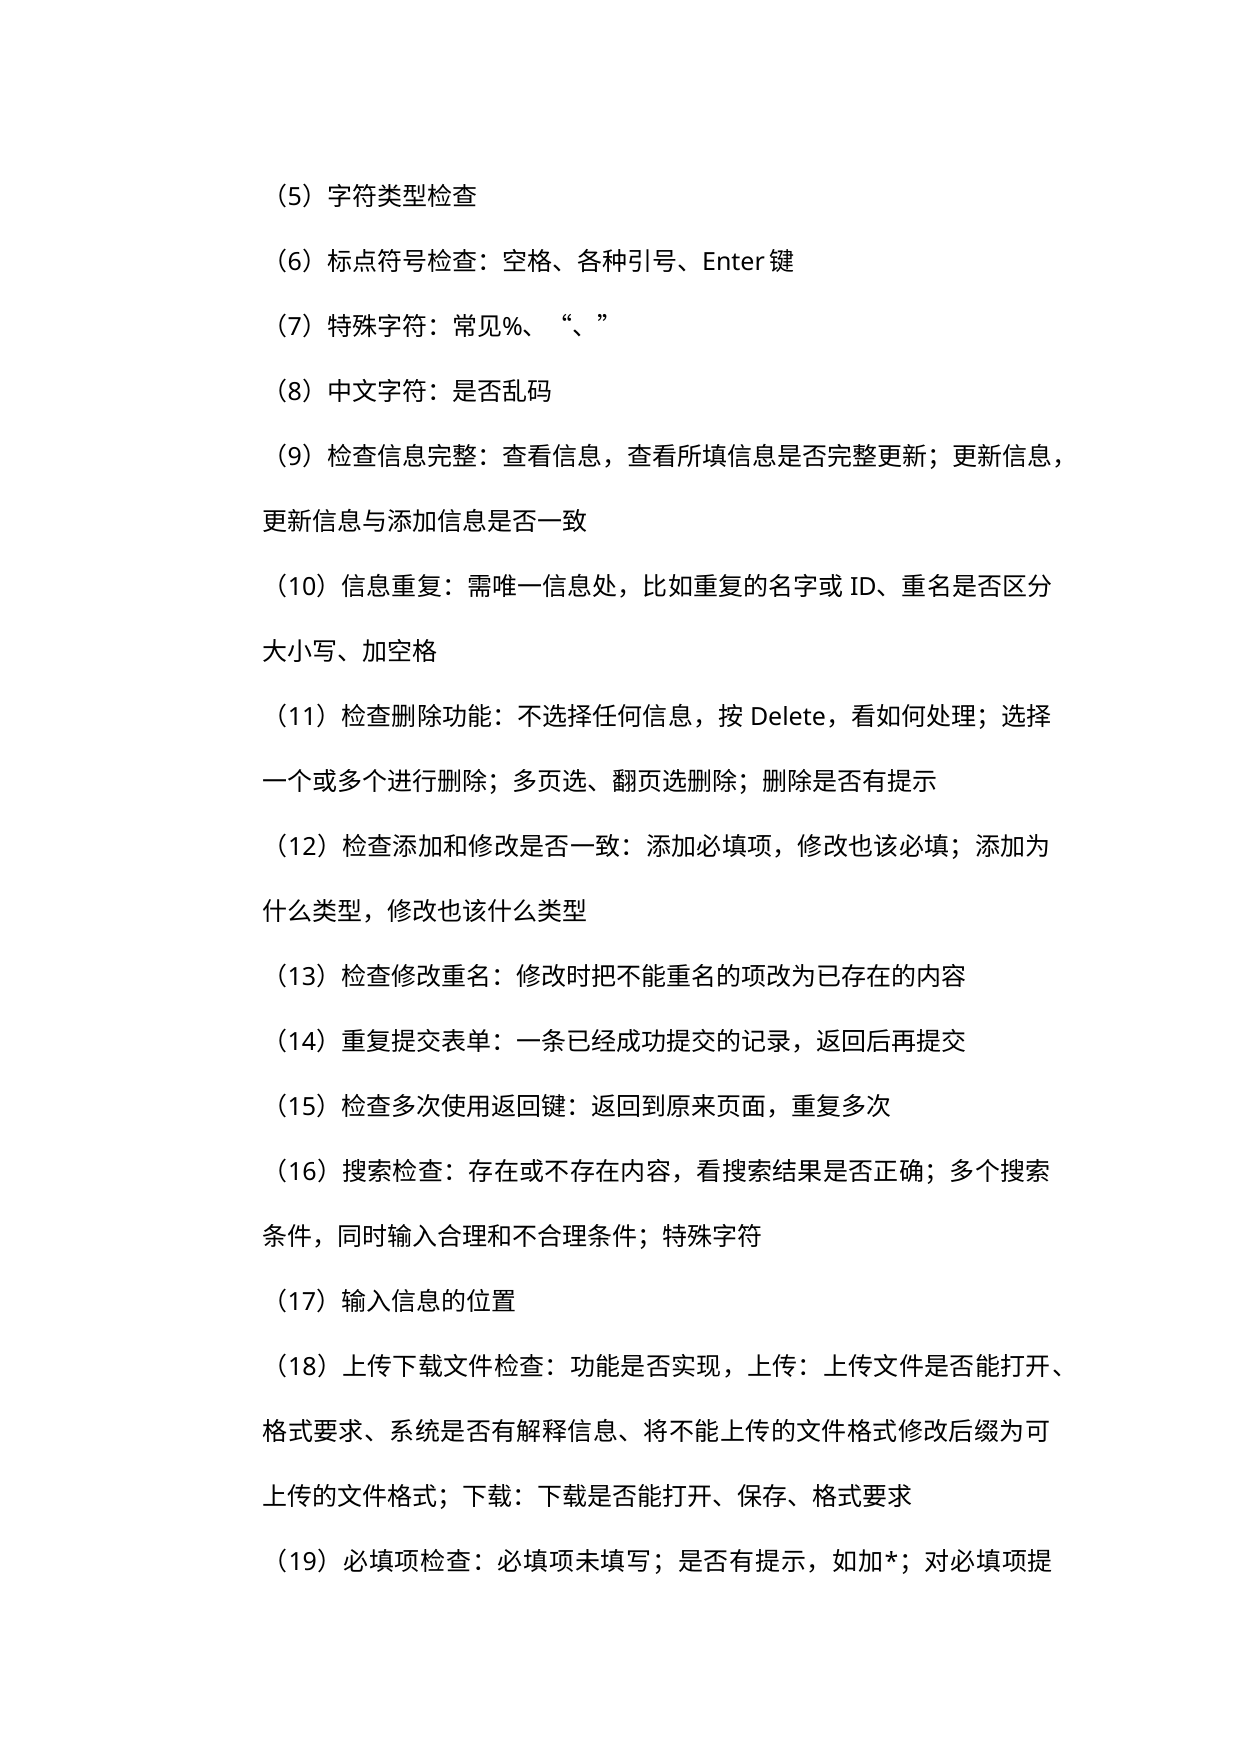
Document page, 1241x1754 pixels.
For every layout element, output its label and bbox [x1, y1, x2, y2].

list [225, 162, 1053, 1592]
